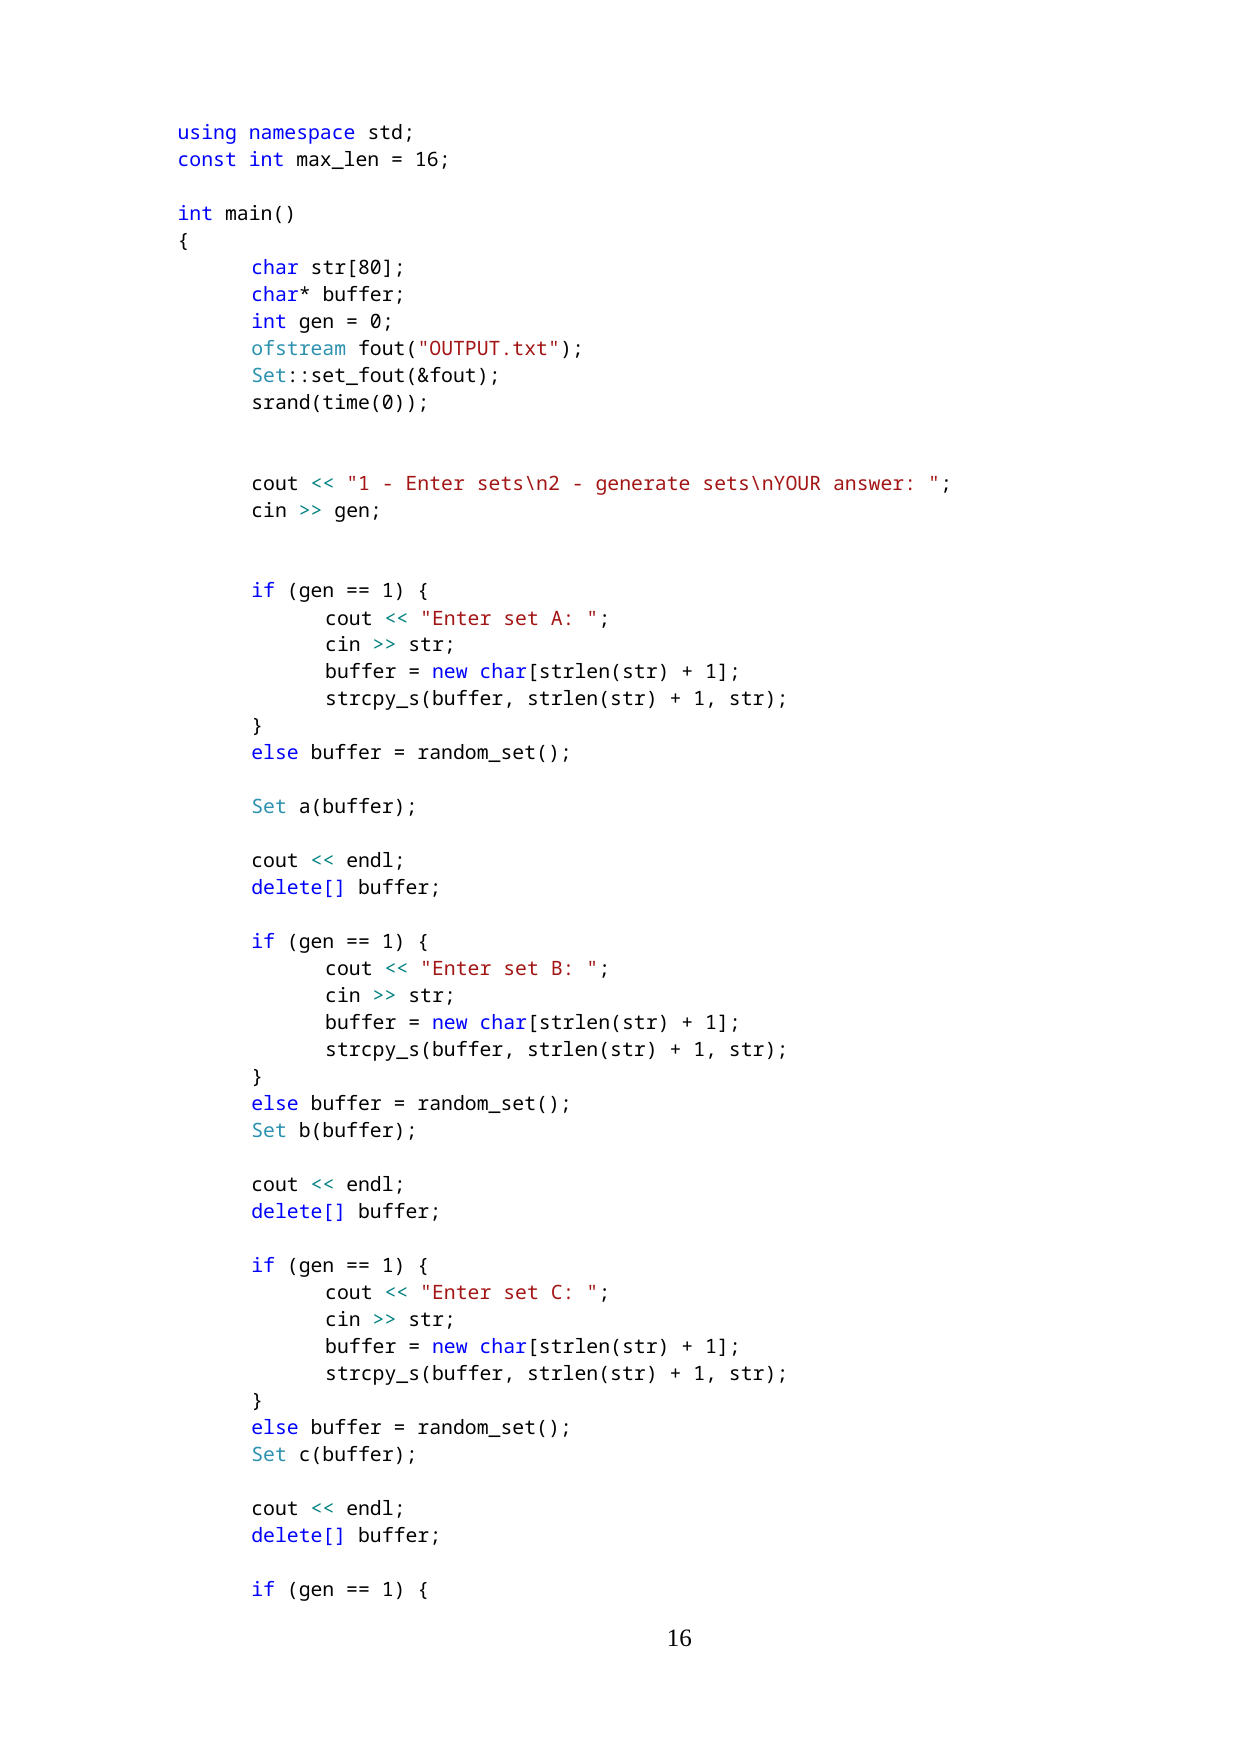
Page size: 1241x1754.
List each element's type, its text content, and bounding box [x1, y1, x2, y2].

text char* buffer; [177, 280, 1181, 307]
text buffer = new char[strlen(str) + 1]; [177, 1332, 1181, 1359]
text cin >> str; [177, 1305, 1181, 1332]
text ofstream fout("OUTPUT.txt"); [177, 334, 1181, 361]
text cout << "Enter set C: "; [177, 1278, 1181, 1305]
text } [177, 1386, 1181, 1413]
text cout << endl; [177, 1494, 1181, 1521]
text Set c(buffer); [177, 1440, 1181, 1467]
text int main() [177, 199, 1181, 226]
text Set a(buffer); [177, 793, 1181, 819]
text delete[] buffer; [177, 1197, 1181, 1224]
text char str[80]; [177, 253, 1181, 280]
text else buffer = random_set(); [177, 1413, 1181, 1440]
text using namespace std; [177, 118, 1181, 145]
text else buffer = random_set(); [177, 739, 1181, 766]
text int gen = 0; [177, 307, 1181, 334]
text cout << endl; [177, 847, 1181, 873]
text else buffer = random_set(); [177, 1089, 1181, 1116]
text if (gen == 1) { [177, 1575, 1181, 1602]
text if (gen == 1) { [177, 927, 1181, 954]
text cin >> str; [177, 981, 1181, 1008]
text if (gen == 1) { [177, 577, 1181, 604]
text cin >> gen; [177, 496, 1181, 523]
text strcpy_s(buffer, strlen(str) + 1, str); [177, 1359, 1181, 1386]
text cout << "Enter set A: "; [177, 604, 1181, 631]
text } [177, 712, 1181, 739]
text const int max_len = 16; [177, 145, 1181, 172]
text if (gen == 1) { [177, 1251, 1181, 1278]
text } [177, 1062, 1181, 1089]
text cout << "1 - Enter sets\n2 - generate sets\nYOUR answer: "; [177, 469, 1181, 496]
text srand(time(0)); [177, 388, 1181, 415]
text Set b(buffer); [177, 1116, 1181, 1143]
text delete[] buffer; [177, 873, 1181, 901]
text delete[] buffer; [177, 1521, 1181, 1548]
text cout << "Enter set B: "; [177, 954, 1181, 981]
text strcpy_s(buffer, strlen(str) + 1, str); [177, 1035, 1181, 1062]
text cin >> str; [177, 631, 1181, 658]
text buffer = new char[strlen(str) + 1]; [177, 1008, 1181, 1035]
text cout << endl; [177, 1170, 1181, 1197]
text buffer = new char[strlen(str) + 1]; [177, 658, 1181, 685]
text strcpy_s(buffer, strlen(str) + 1, str); [177, 685, 1181, 712]
text { [177, 226, 1181, 253]
text Set::set_fout(&fout); [177, 361, 1181, 388]
